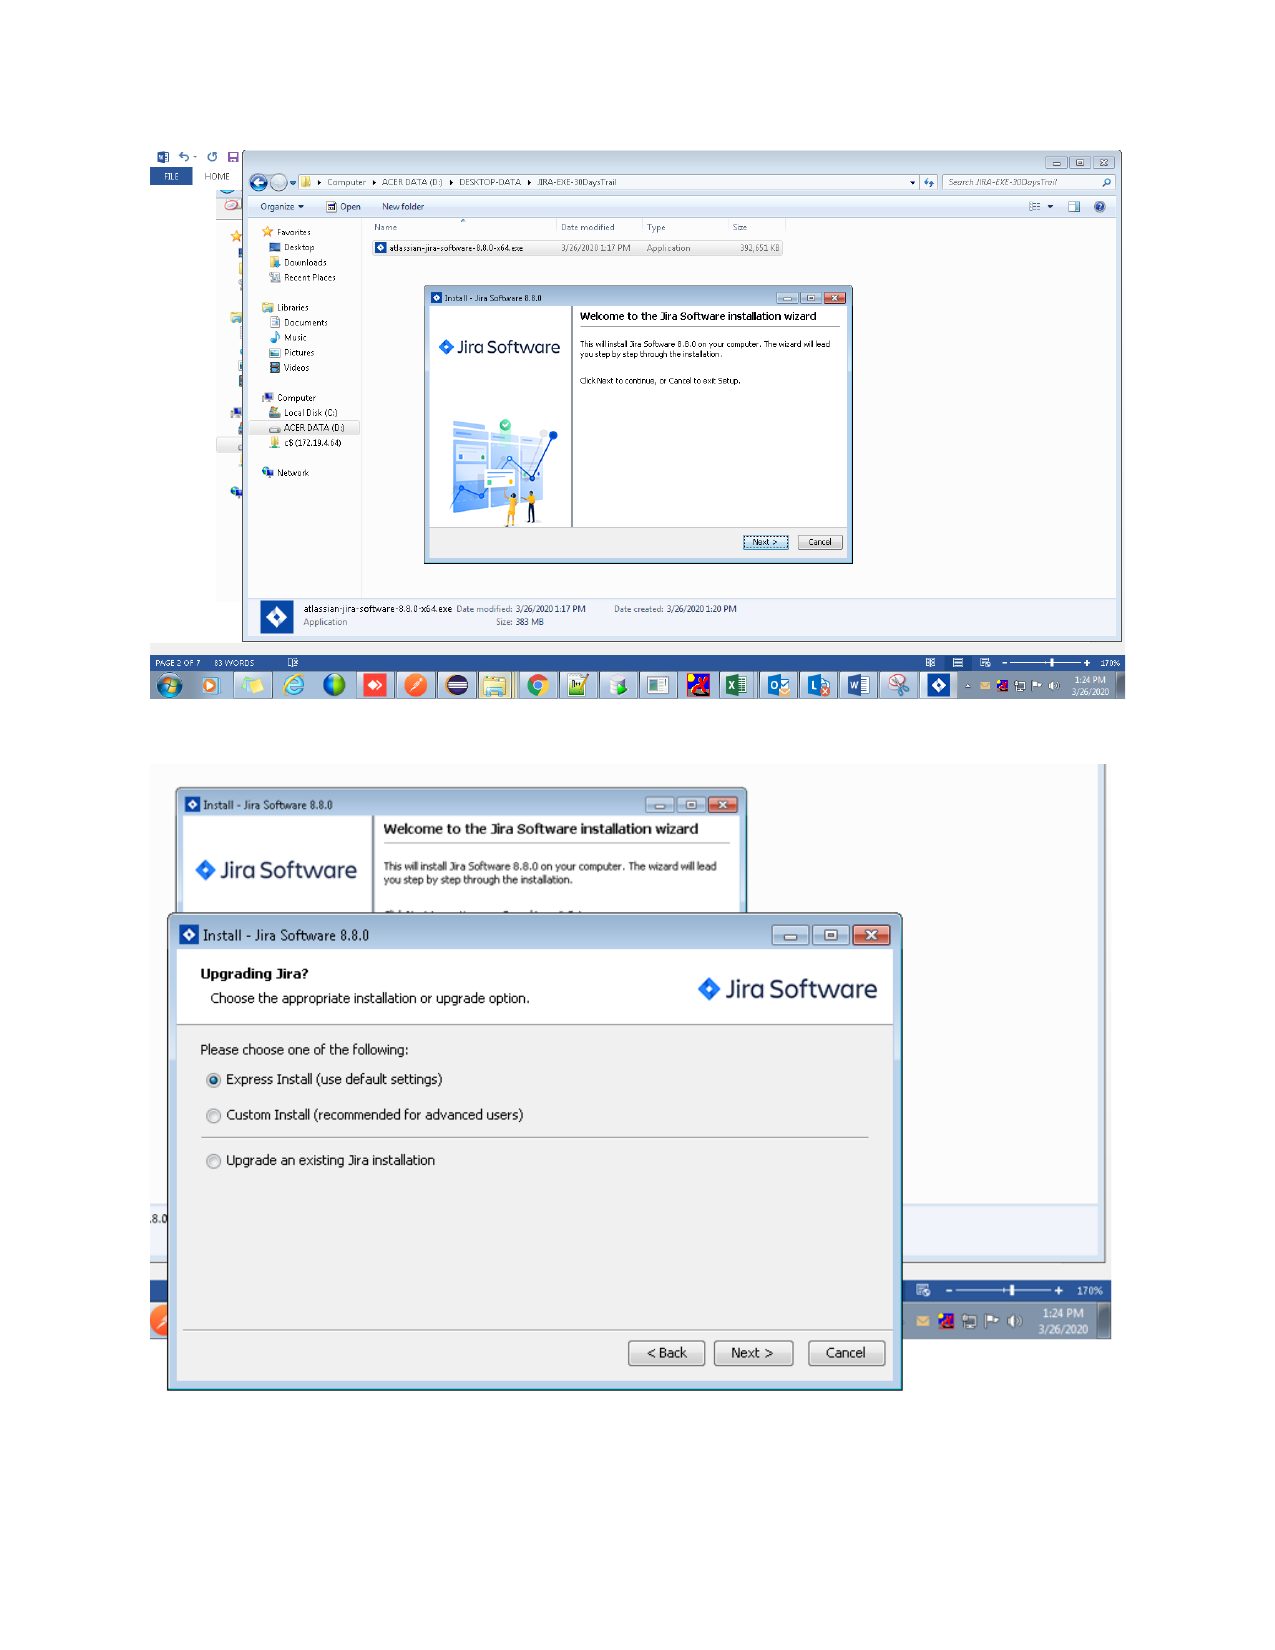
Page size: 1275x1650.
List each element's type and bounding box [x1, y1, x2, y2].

picture [150, 150, 1125, 699]
picture [150, 764, 1125, 1408]
